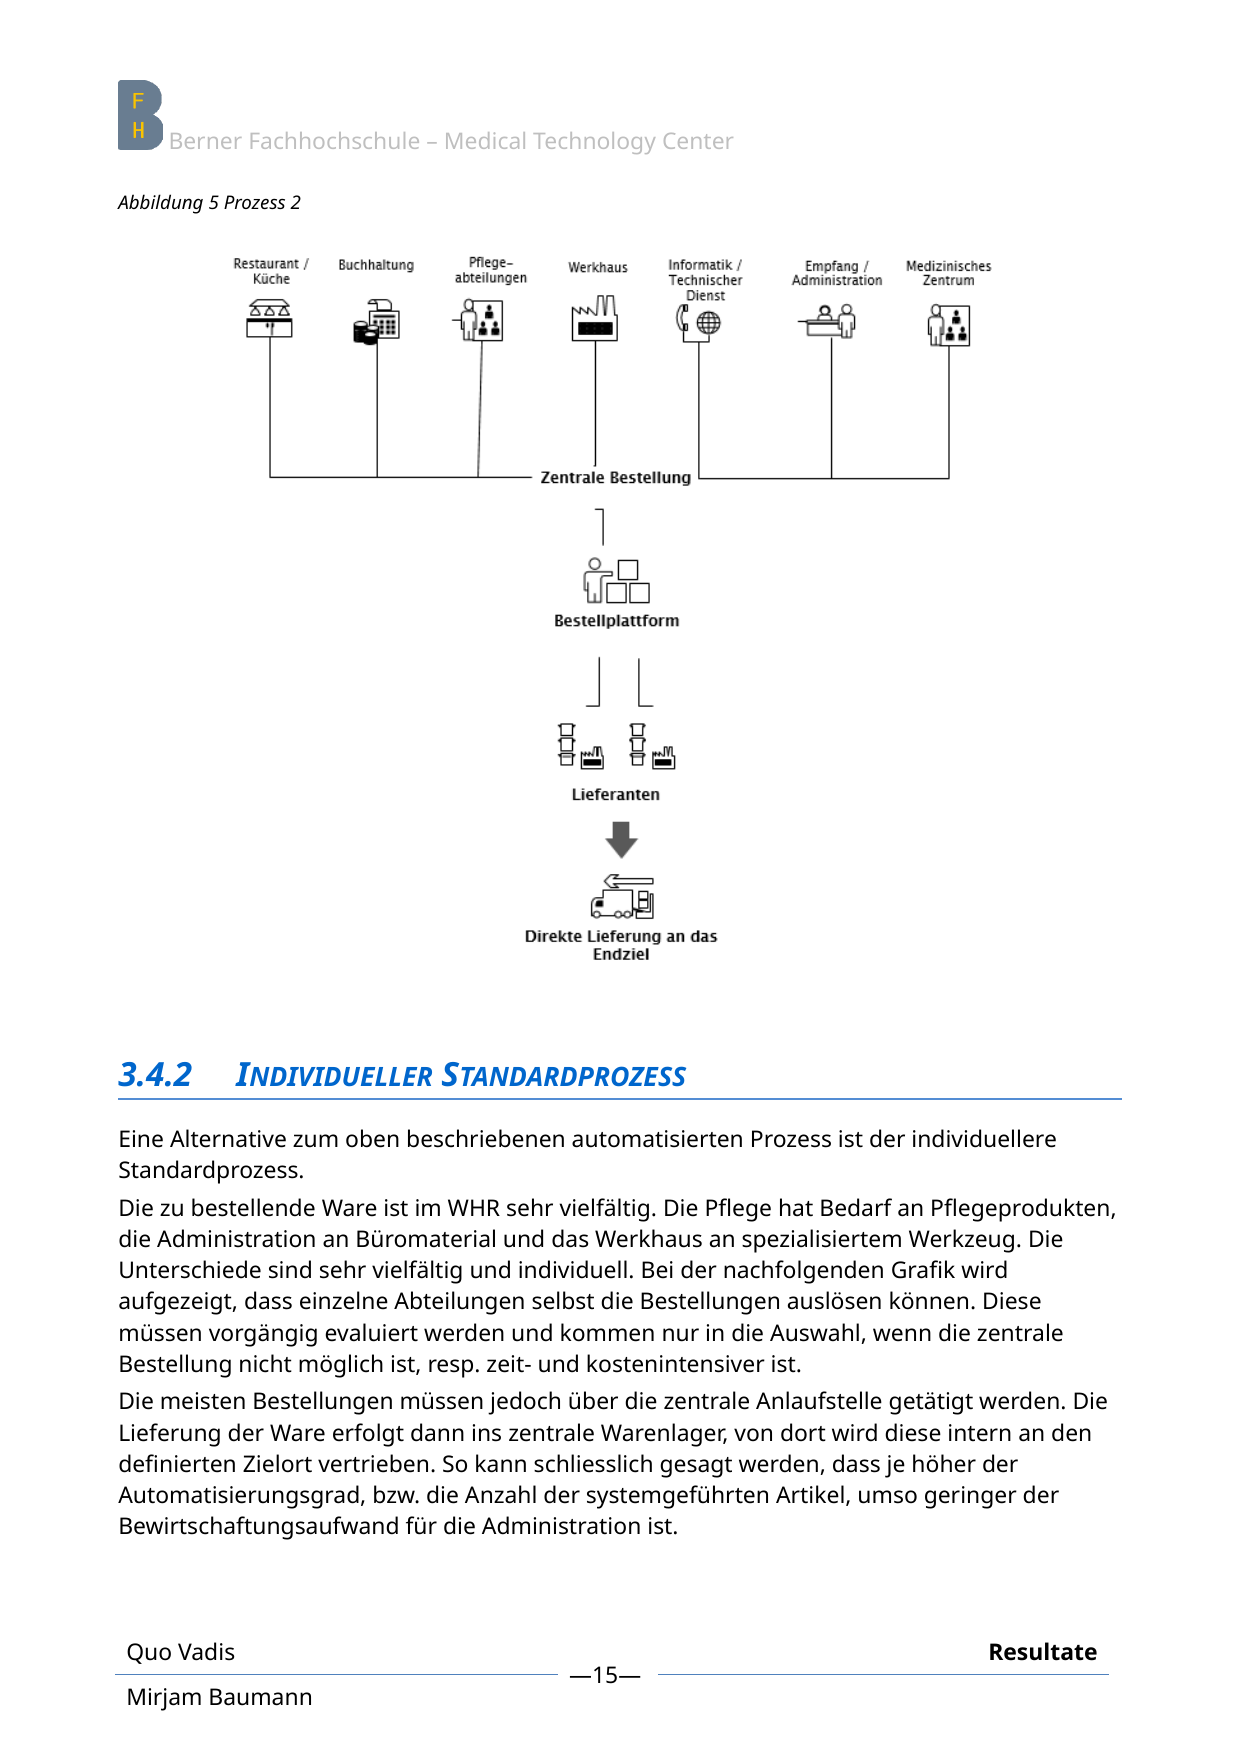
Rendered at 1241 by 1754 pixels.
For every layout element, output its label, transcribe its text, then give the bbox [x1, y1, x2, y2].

text Die zu bestellende Ware ist im WHR sehr vielfältig. Die Pflege hat Bedarf an Pflegeprodukten, die Administration an Büromaterial und das Werkhaus an spezialisiertem Werkzeug. Die Unterschiede sind sehr vielfältig und individuell. Bei der nachfolgenden Grafik wird aufgezeigt, dass einzelne Abteilungen selbst die Bestellungen auslösen können. Diese müssen vorgängig evaluiert werden und kommen nur in die Auswahl, wenn die zentrale Bestellung nicht möglich ist, resp. zeit- und kostenintensiver ist. [118, 1192, 1122, 1379]
text Abbildung 5 Prozess 2 [118, 189, 1122, 215]
picture [207, 221, 1034, 997]
picture [118, 80, 163, 150]
text Die meisten Bestellungen müssen jedoch über die zentrale Anlaufstelle getätigt werden. Die Lieferung der Ware erfolgt dann ins zentrale Warenlager, von dort wird diese intern an den definierten Zielort vertrieben. So kann schliesslich gesagt werden, dass je höher der Automatisierungsgrad, bzw. die Anzahl der systemgeführten Artikel, umso geringer der Bewirtschaftungsaufwand für die Administration ist. [118, 1385, 1122, 1542]
subtitle Individueller Standardprozess [118, 1050, 1122, 1098]
text Eine Alternative zum oben beschriebenen automatisierten Prozess ist der individuellere Standardprozess. [118, 1123, 1122, 1185]
